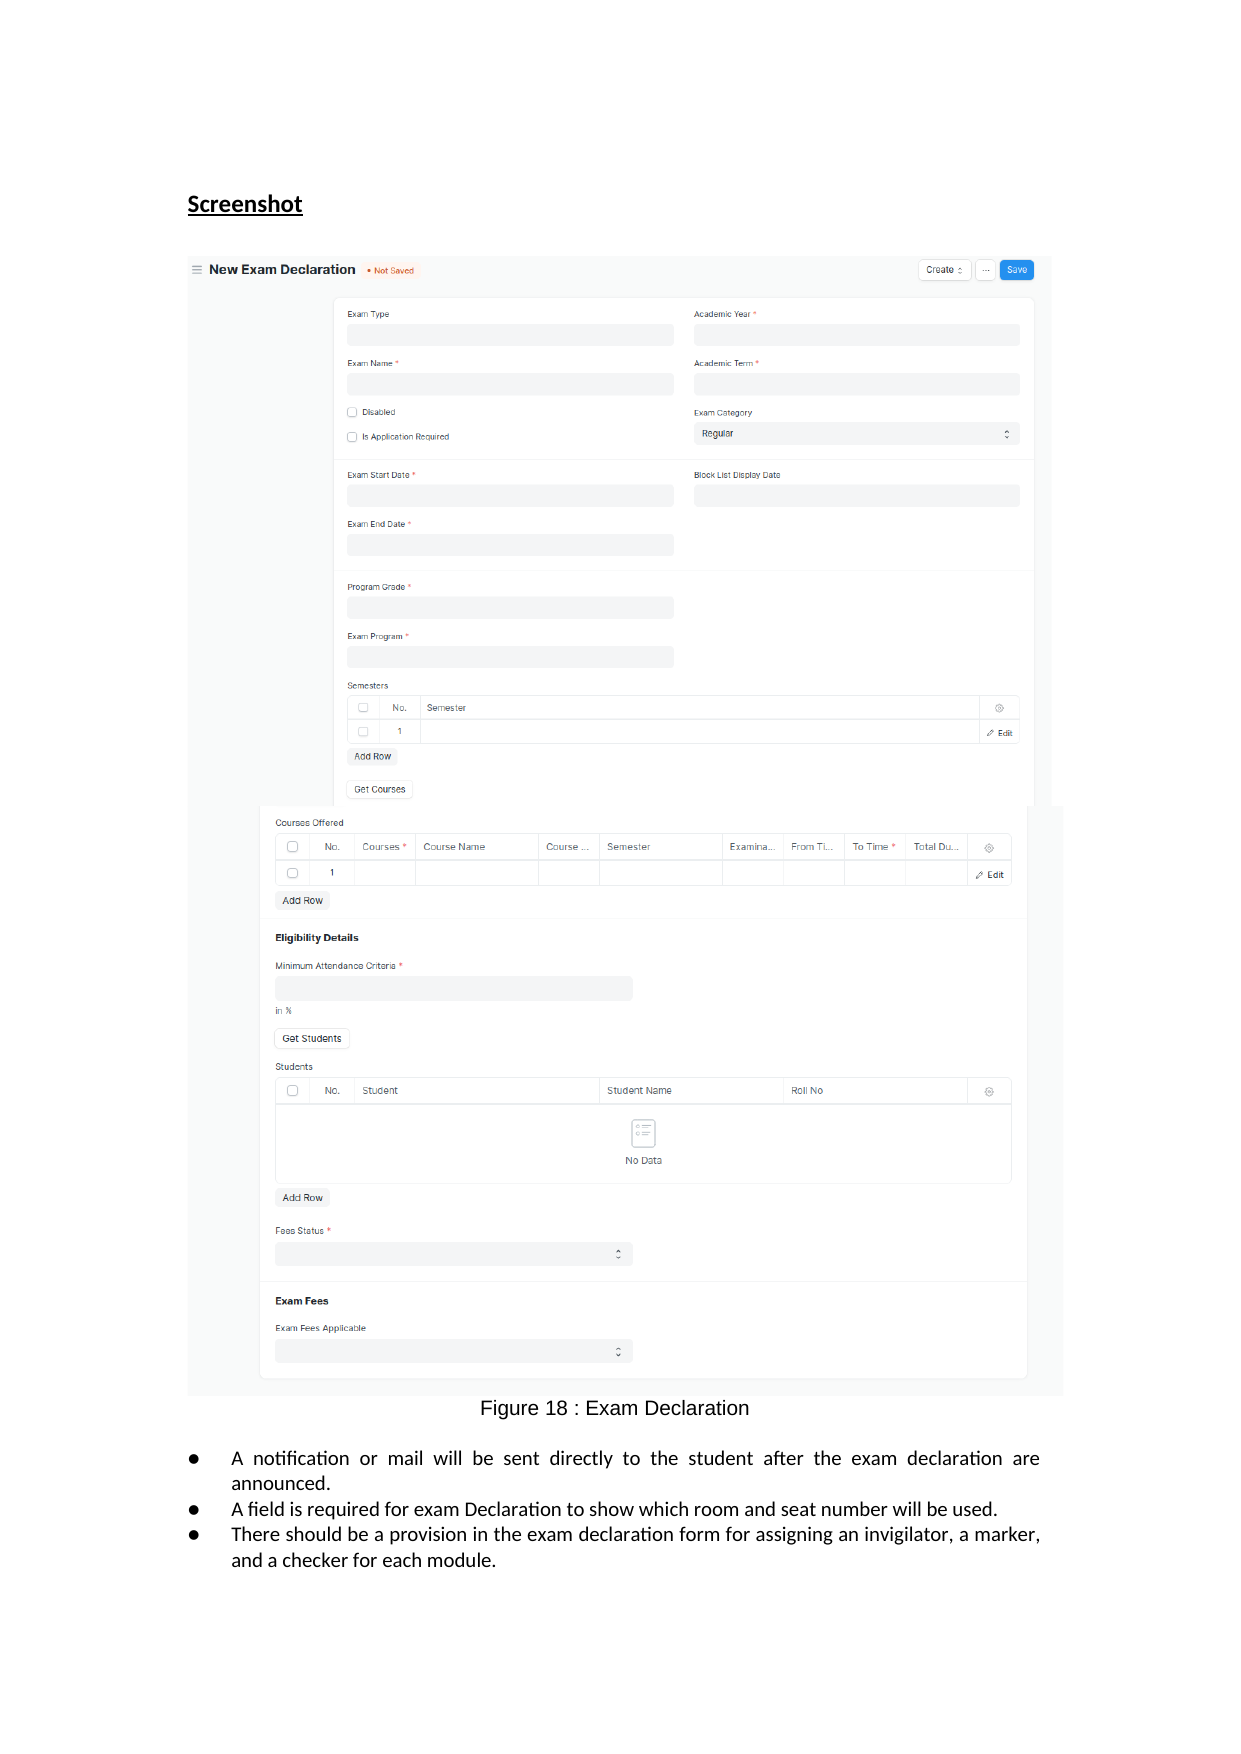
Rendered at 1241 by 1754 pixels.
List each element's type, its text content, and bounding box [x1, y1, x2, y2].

text Figure 18 : Exam Declaration [187, 1396, 1042, 1420]
list A field is required for exam Declaration to show which room and seat number will be used. [187, 1496, 1042, 1521]
list A notification or mail will be sent directly to the student after the exam declaration are announced. [187, 1445, 1042, 1496]
picture [187, 256, 1064, 1396]
list There should be a provision in the exam declaration form for assigning an invigilator, a marker, and a checker for each module. [187, 1521, 1042, 1572]
subtitle Screenshot [187, 188, 1053, 218]
